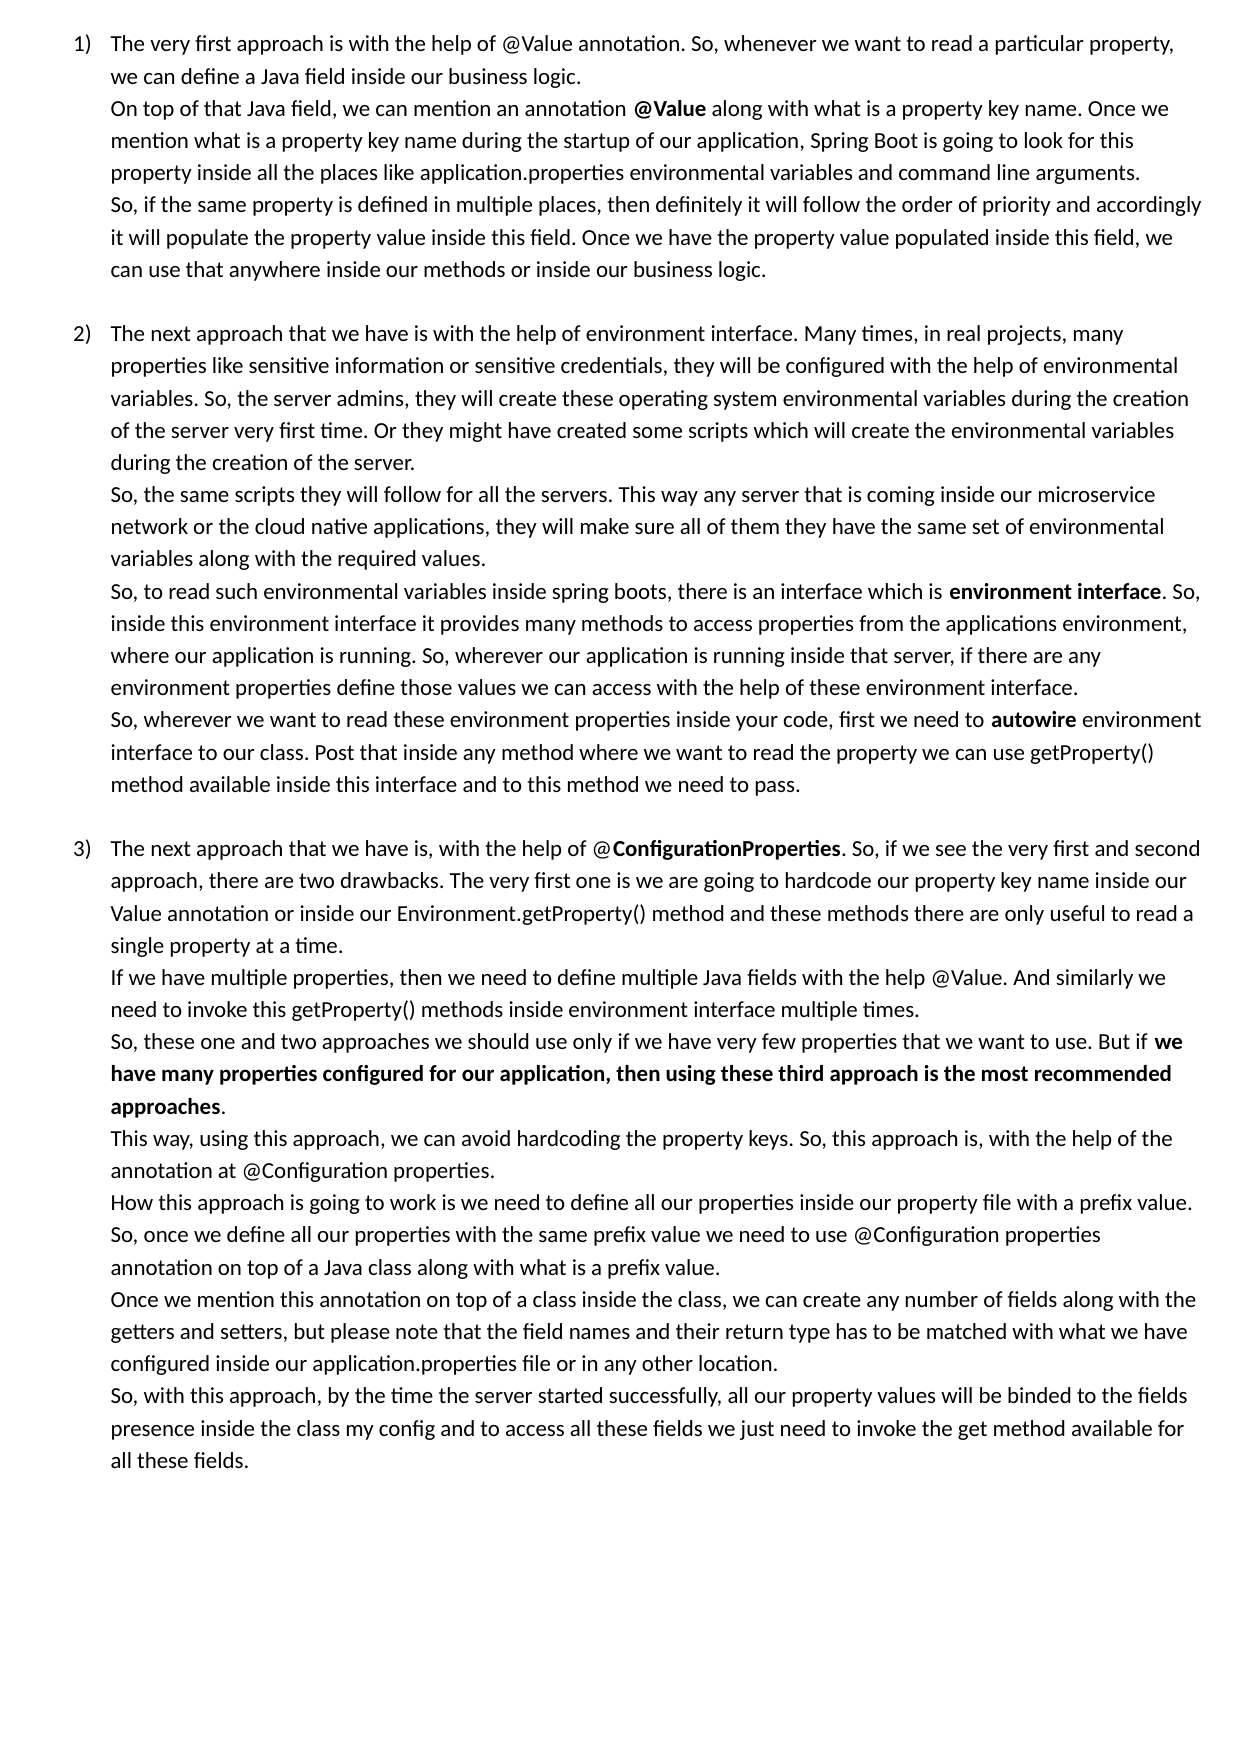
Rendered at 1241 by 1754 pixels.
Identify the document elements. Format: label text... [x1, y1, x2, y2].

list So, wherever we want to read these environment properties inside your code, first we need to autowire environment interface to our class. Post that inside any method where we want to read the property we can use getProperty() method available inside this interface and to this method we need to pass. [110, 706, 1205, 798]
list So, to read such environmental variables inside spring boots, there is an interface which is environment interface. So, inside this environment interface it provides many methods to access properties from the applications environment, where our application is running. So, wherever our application is running inside that server, if there are any environment properties define those values we can access with the help of these environment interface. [110, 577, 1205, 701]
list So, with this approach, by the time the server started successfully, all our property values will be binded to the fields presence inside the class my config and to access all these fields we just need to invoke the get method available for all these fields. [110, 1381, 1205, 1474]
list How this approach is going to work is we need to define all our properties inside our property file with a prefix value. So, once we define all our properties with the same prefix value we need to use @Configuration properties annotation on top of a Java class along with what is a prefix value. [110, 1188, 1205, 1281]
list So, if the same property is defined in multiple places, then definitely it will follow the order of priority and accordingly it will populate the property value inside this field. Once we have the property value populated inside this field, we can use that anywhere inside our methods or inside our business logic. [110, 191, 1205, 283]
list The next approach that we have is with the help of environment interface. Many times, in real projects, many properties like sensitive information or sensitive credentials, they will be configured with the help of environmental variables. So, the server admins, they will create these operating system environmental variables during the creation of the server very first time. Or they might have created some scripts which will create the environmental variables during the creation of the server. [73, 319, 1205, 476]
list So, the same scripts they will follow for all the servers. This way any server that is coming inside our microservice network or the cloud native applications, they will make sure all of them they have the same set of environmental variables along with the required values. [110, 480, 1205, 573]
list So, these one and two approaches we should use only if we have very few properties that we want to use. But if we have many properties configured for our application, then using these third approach is the most recommended approaches. [110, 1027, 1205, 1120]
list On top of that Java field, we can mention an annotation @Value along with what is a property key name. Once we mention what is a property key name during the startup of our application, Spring Boot is going to look for this property inside all the places like application.properties environmental variables and command line arguments. [110, 94, 1205, 186]
list The very first approach is with the help of @Value annotation. So, whenever we want to read a particular property, we can define a Java field inside our business logic. [73, 29, 1205, 90]
list Once we mention this annotation on top of a class inside the class, we can create any number of fields along with the getters and setters, but please note that the field names and their return type has to be matched with what we have configured inside our application.properties file or in any other location. [110, 1285, 1205, 1377]
list This way, using this approach, we can avoid hardcoding the property keys. So, this approach is, with the help of the annotation at @Configuration properties. [110, 1124, 1205, 1184]
list The next approach that we have is, with the help of @ConfigurationProperties. So, if we see the very first and second approach, there are two drawbacks. The very first one is we are going to hardcode our property key name inside our Value annotation or inside our Environment.getProperty() method and these methods there are only useful to read a single property at a time. [73, 834, 1205, 959]
list If we have multiple properties, then we need to define multiple Java fields with the help @Value. And similarly we need to invoke this getProperty() methods inside environment interface multiple times. [110, 963, 1205, 1023]
